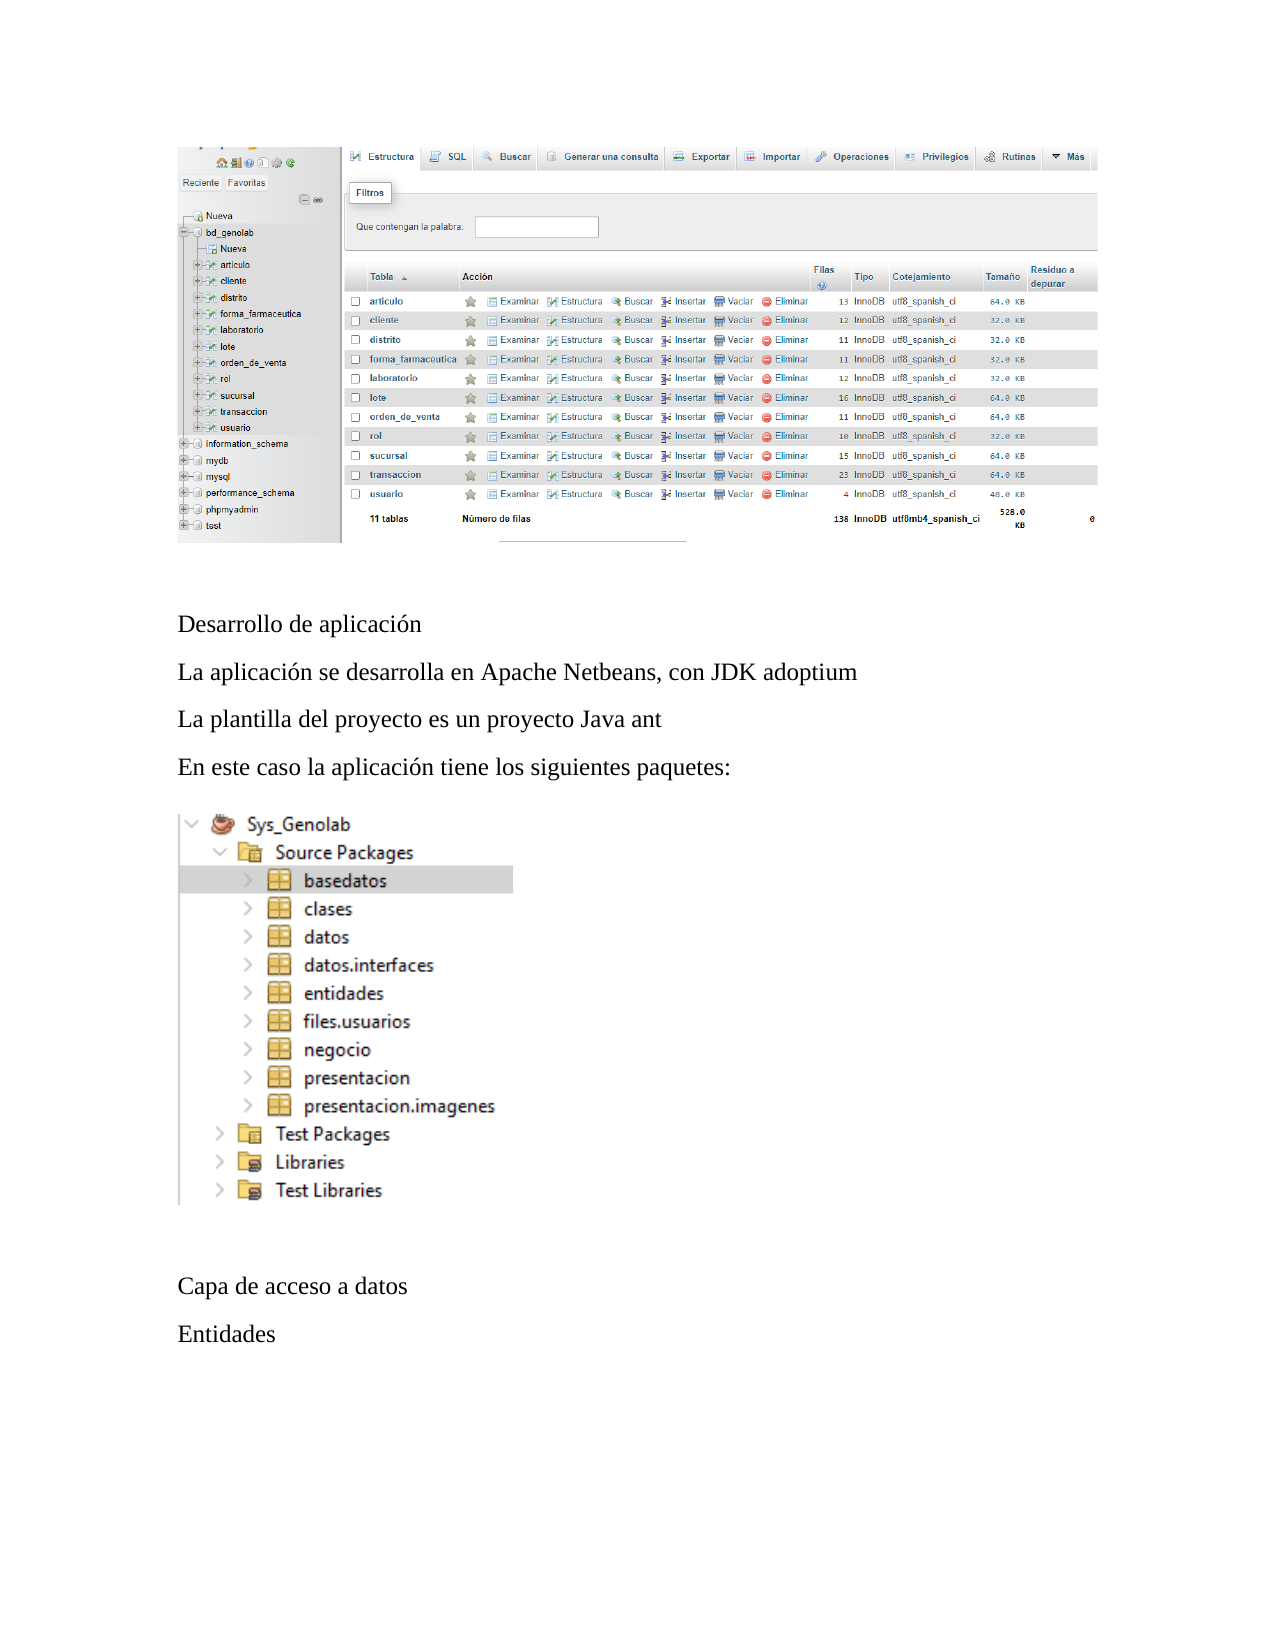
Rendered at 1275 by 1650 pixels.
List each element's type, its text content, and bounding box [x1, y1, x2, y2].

text Entidades [177, 1319, 1098, 1348]
text Capa de acceso a datos [177, 1271, 1098, 1300]
text Desarrollo de aplicación [177, 609, 1098, 638]
text La aplicación se desarrolla en Apache Netbeans, con JDK adoptium [177, 657, 1098, 686]
text La plantilla del proyecto es un proyecto Java ant [177, 704, 1098, 733]
picture [177, 814, 514, 1205]
picture [177, 147, 1098, 543]
